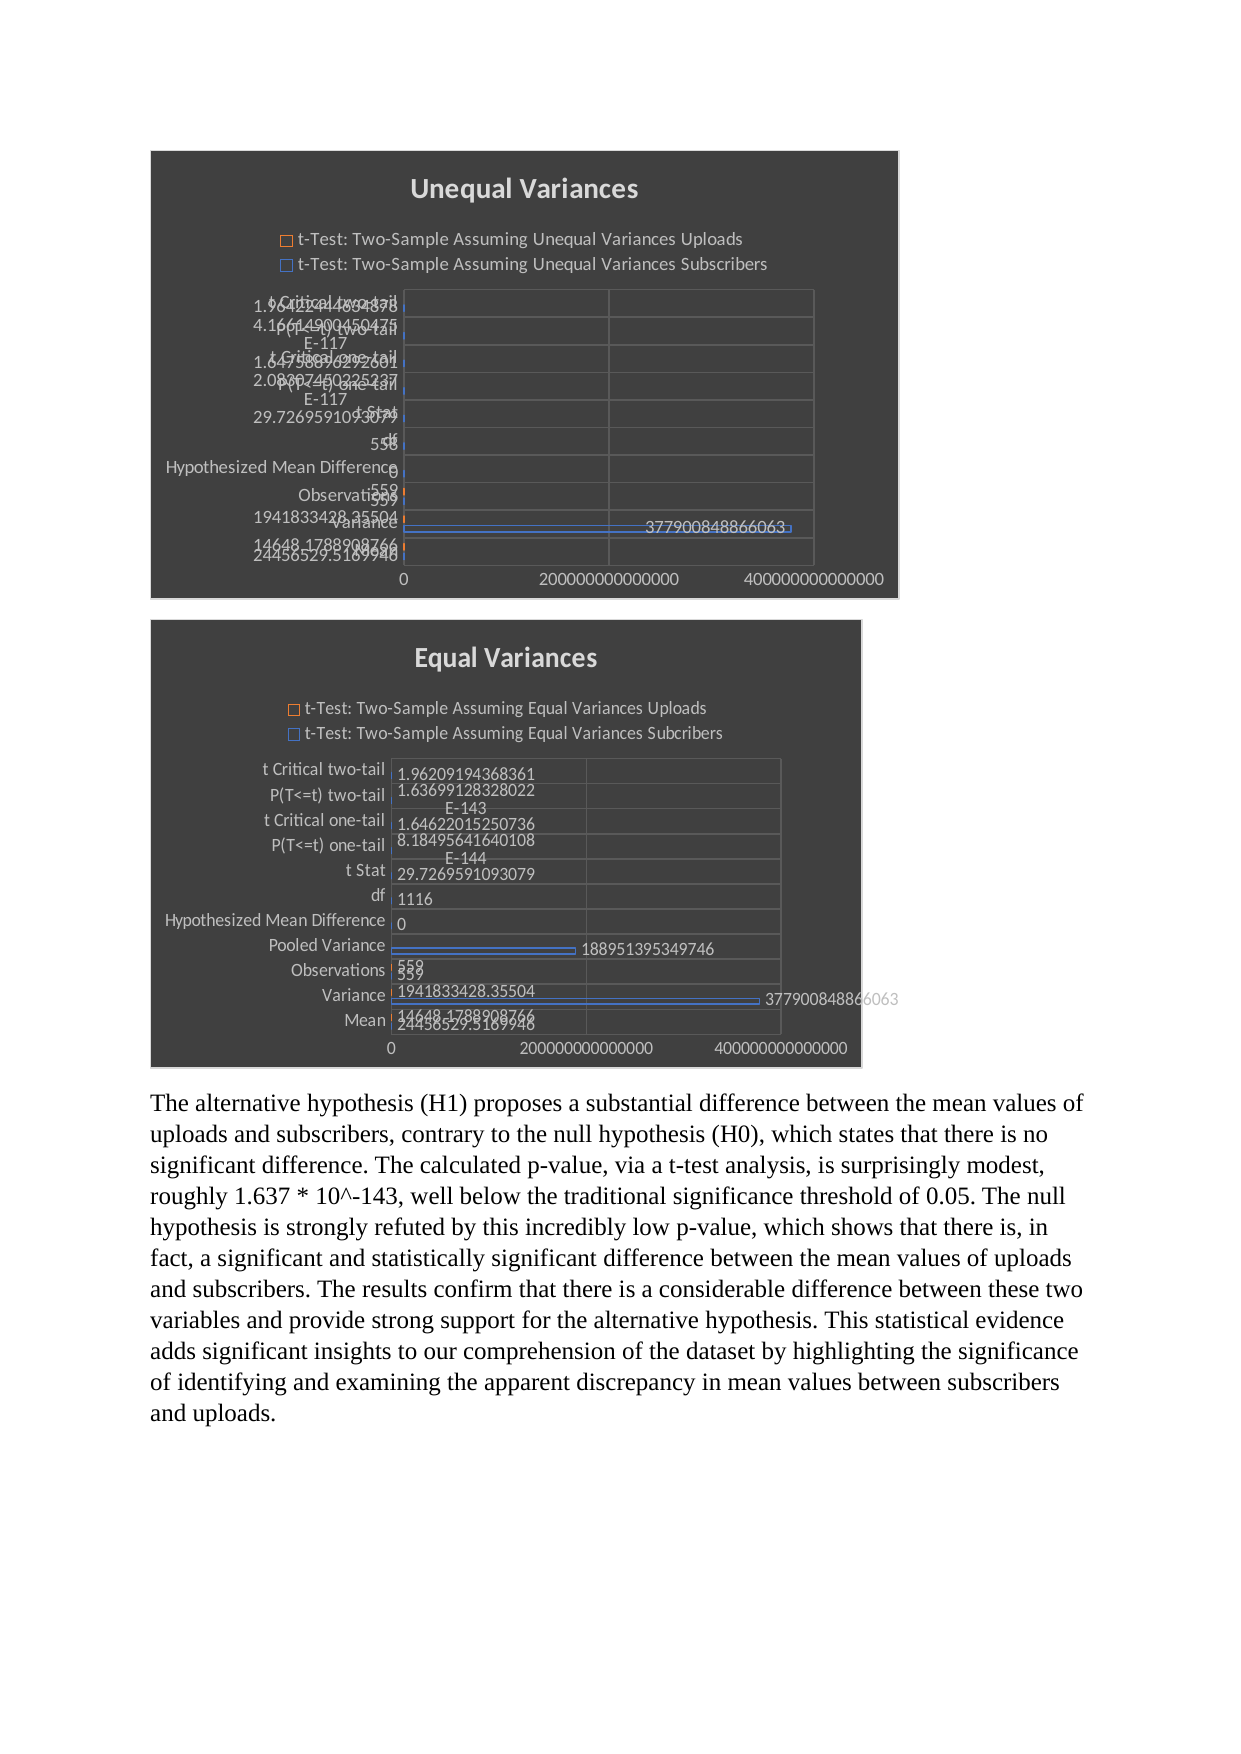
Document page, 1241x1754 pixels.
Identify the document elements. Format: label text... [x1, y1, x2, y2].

text The alternative hypothesis (H1) proposes a substantial difference between the mean values of uploads and subscribers, contrary to the null hypothesis (H0), which states that there is no significant difference. The calculated p-value, via a t-test analysis, is surprisingly modest, roughly 1.637 * 10^-143, well below the traditional significance threshold of 0.05. The null hypothesis is strongly refuted by this incredibly low p-value, which shows that there is, in fact, a significant and statistically significant difference between the mean values of uploads and subscribers. The results confirm that there is a considerable difference between these two variables and provide strong support for the alternative hypothesis. This statistical evidence adds significant insights to our comprehension of the dataset by highlighting the significance of identifying and examining the apparent discrepancy in mean values between subscribers and uploads. [150, 1088, 1090, 1427]
